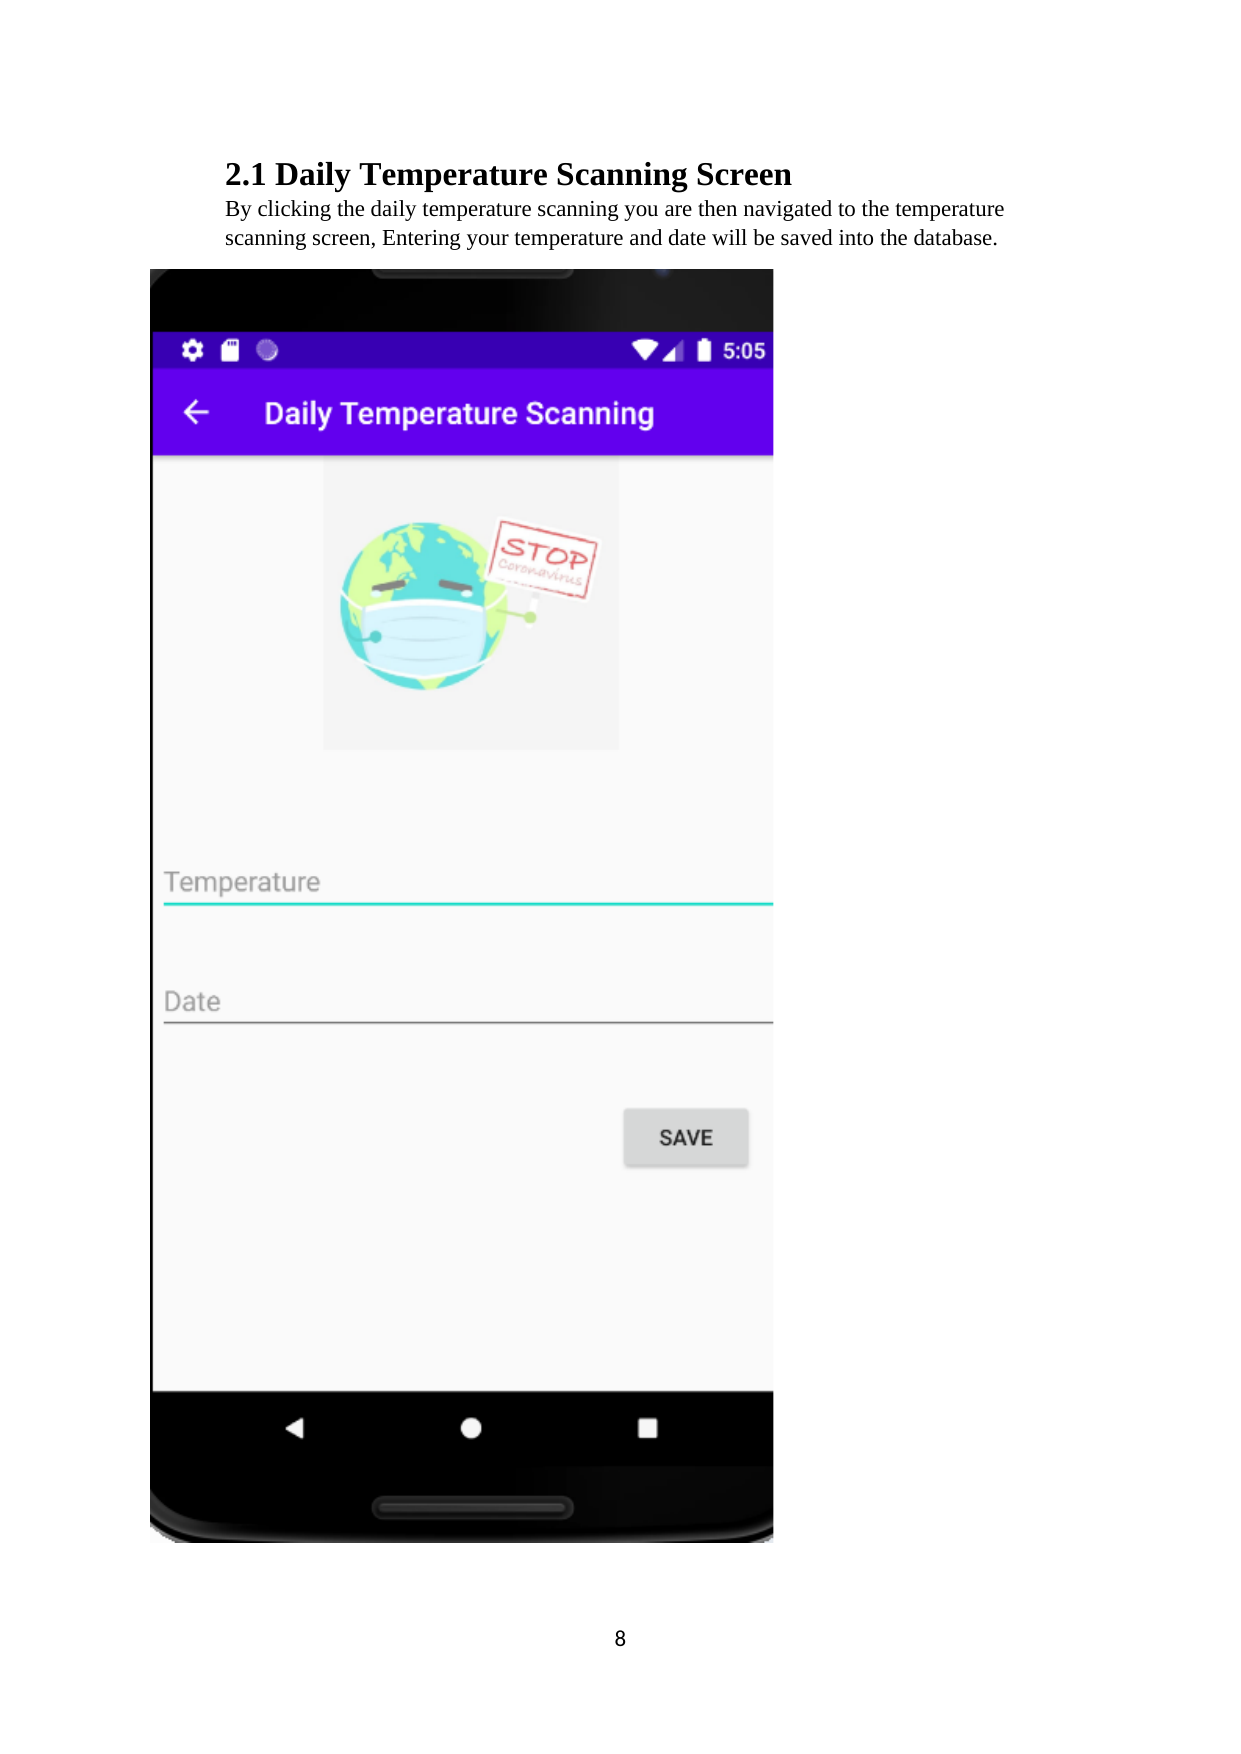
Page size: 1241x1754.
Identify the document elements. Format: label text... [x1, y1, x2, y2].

picture [150, 269, 774, 1543]
text By clicking the daily temperature scanning you are then navigated to the temperature scanning screen, Entering your temperature and date will be saved into the database. [225, 196, 1090, 250]
subtitle 2.1 Daily Temperature Scanning Screen [225, 154, 1090, 192]
